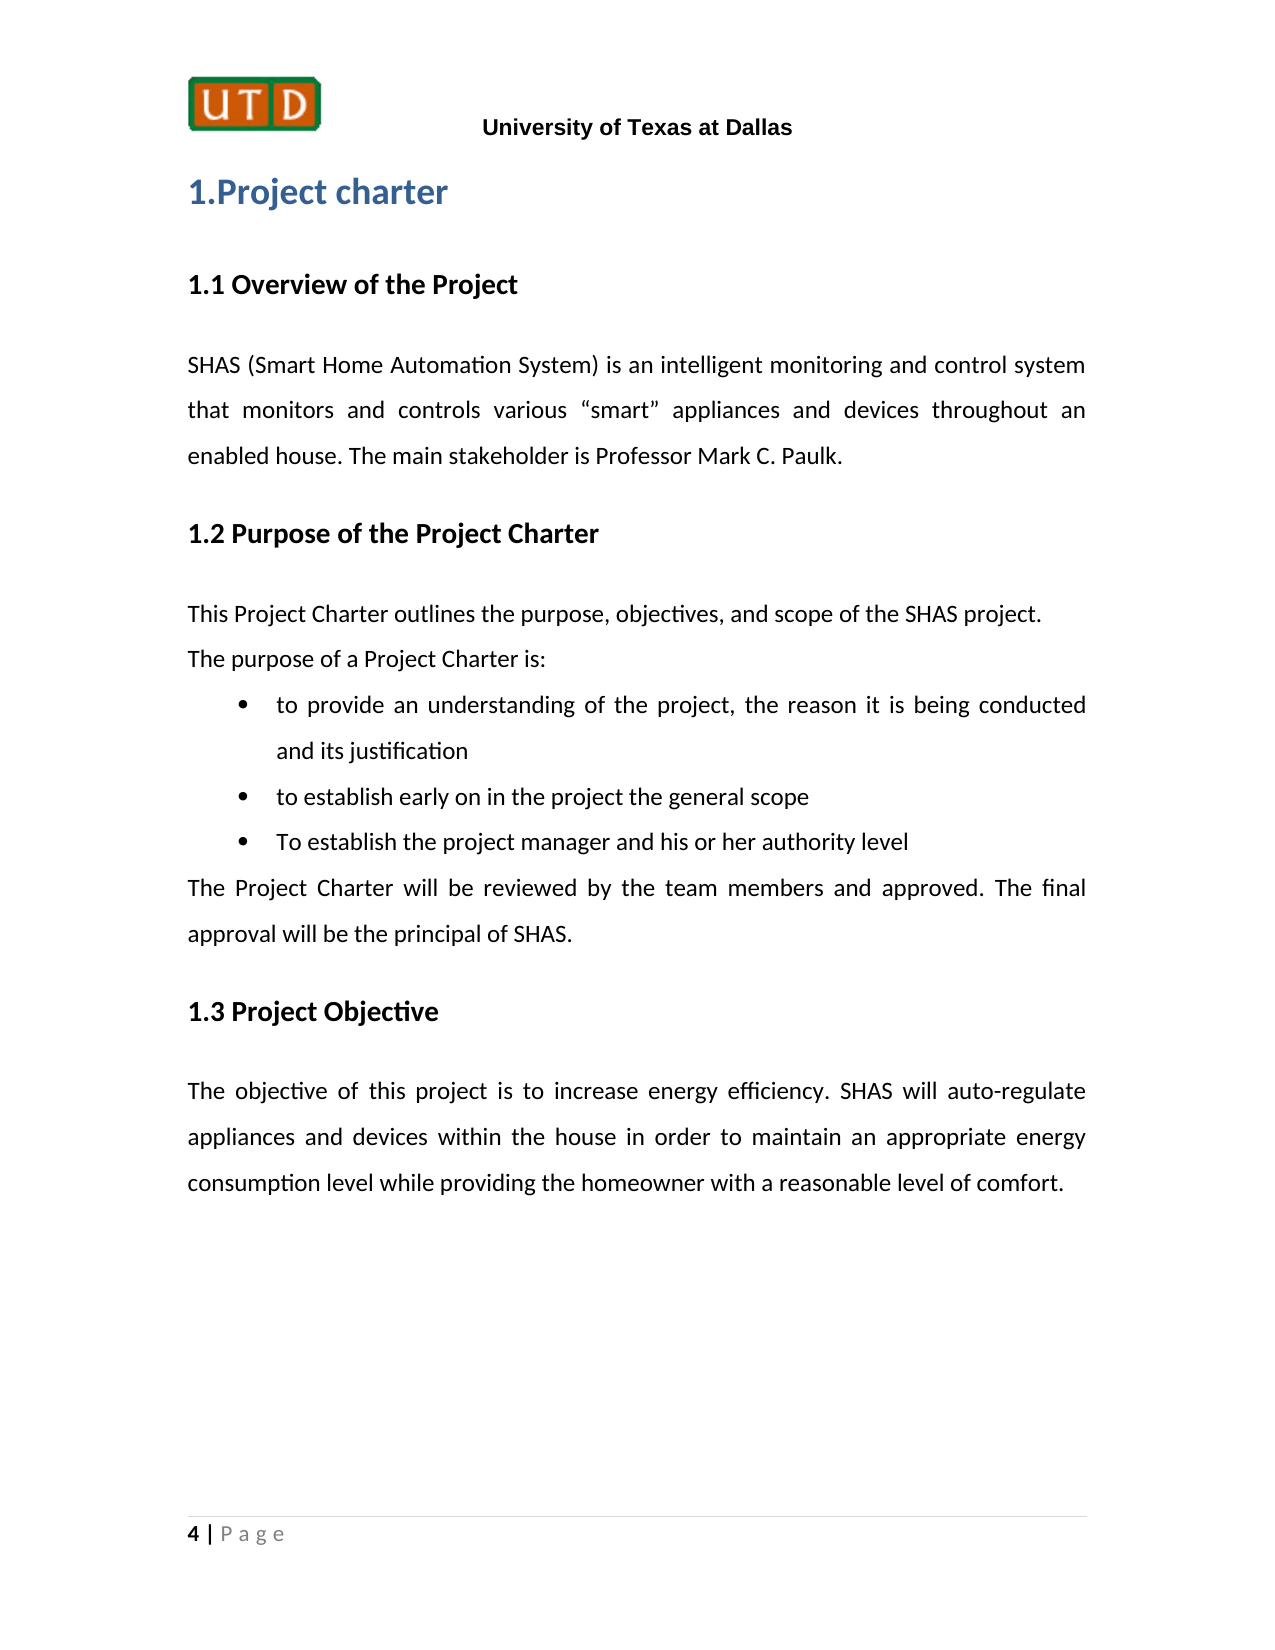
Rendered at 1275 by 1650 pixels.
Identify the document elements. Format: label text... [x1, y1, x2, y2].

picture [187, 75, 325, 136]
list The Project Charter will be reviewed by the team members and approved. The final approval will be the principal of SHAS. [187, 872, 1087, 948]
subtitle 1.2 Purpose of the Project Charter [187, 515, 1087, 551]
subtitle 1.3 Project Objective [187, 993, 1087, 1028]
text SHAS (Smart Home Automation System) is an intelligent monitoring and control system that monitors and controls various “smart” appliances and devices throughout an enabled house. The main stakeholder is Professor Mark C. Paulk. [187, 349, 1087, 471]
list The purpose of a Project Charter is: [187, 643, 1087, 674]
list to establish early on in the project the general scope [239, 781, 1087, 811]
list To establish the project manager and his or her authority level [239, 826, 1087, 857]
list This Project Charter outlines the purpose, objectives, and scope of the SHAS project. [187, 598, 1087, 628]
list The objective of this project is to increase energy efficiency. SHAS will auto-regulate appliances and devices within the house in order to maintain an appropriate energy consumption level while providing the homeowner with a reasonable level of comfort. [187, 1075, 1087, 1197]
subtitle 1.Project charter [187, 168, 1087, 214]
subtitle 1.1 Overview of the Project [187, 266, 1087, 302]
list to provide an understanding of the project, the reason it is being conducted and its justification [239, 689, 1087, 766]
